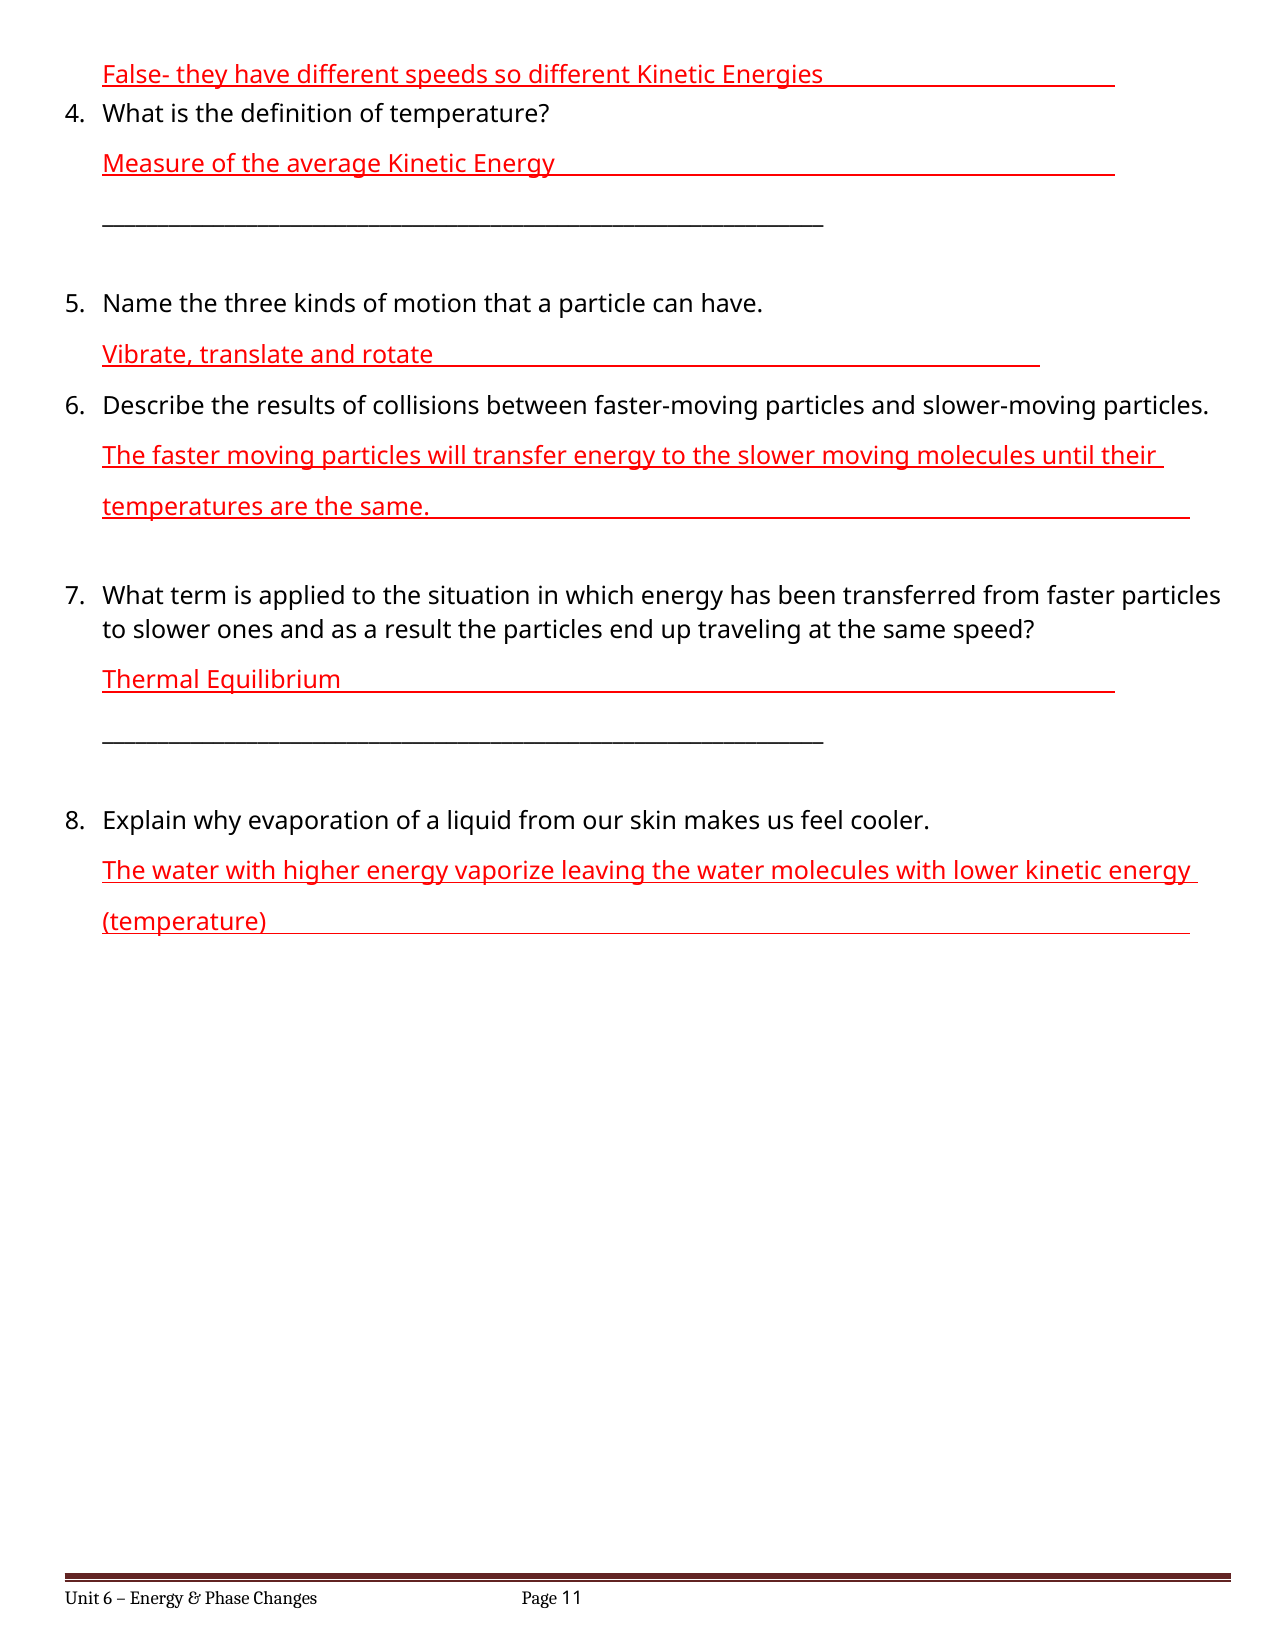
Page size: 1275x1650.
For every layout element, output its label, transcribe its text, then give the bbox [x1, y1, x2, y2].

list Describe the results of collisions between faster-moving particles and slower-moving particles. [64, 387, 1231, 421]
list Name the three kinds of motion that a particle can have. [64, 286, 1231, 320]
text False- they have different speeds so different Kinetic Energies [102, 56, 1231, 90]
text _________________________________________________________________ [102, 713, 1231, 747]
text Thermal Equilibrium [102, 662, 1231, 696]
list What term is applied to the situation in which energy has been transferred from faster particles to slower ones and as a result the particles end up traveling at the same speed? [64, 578, 1231, 646]
list Vibrate, translate and rotate_______________ [102, 336, 1231, 370]
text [102, 197, 1231, 231]
text The faster moving particles will transfer energy to the slower moving molecules until their temperatures are the same. [102, 438, 1231, 523]
text The water with higher energy vaporize leaving the water molecules with lower kinetic energy (temperature) [102, 853, 1231, 938]
list Explain why evaporation of a liquid from our skin makes us feel cooler. [64, 802, 1231, 836]
text Measure of the average Kinetic Energy [102, 146, 1231, 180]
list What is the definition of temperature? [64, 95, 1231, 129]
